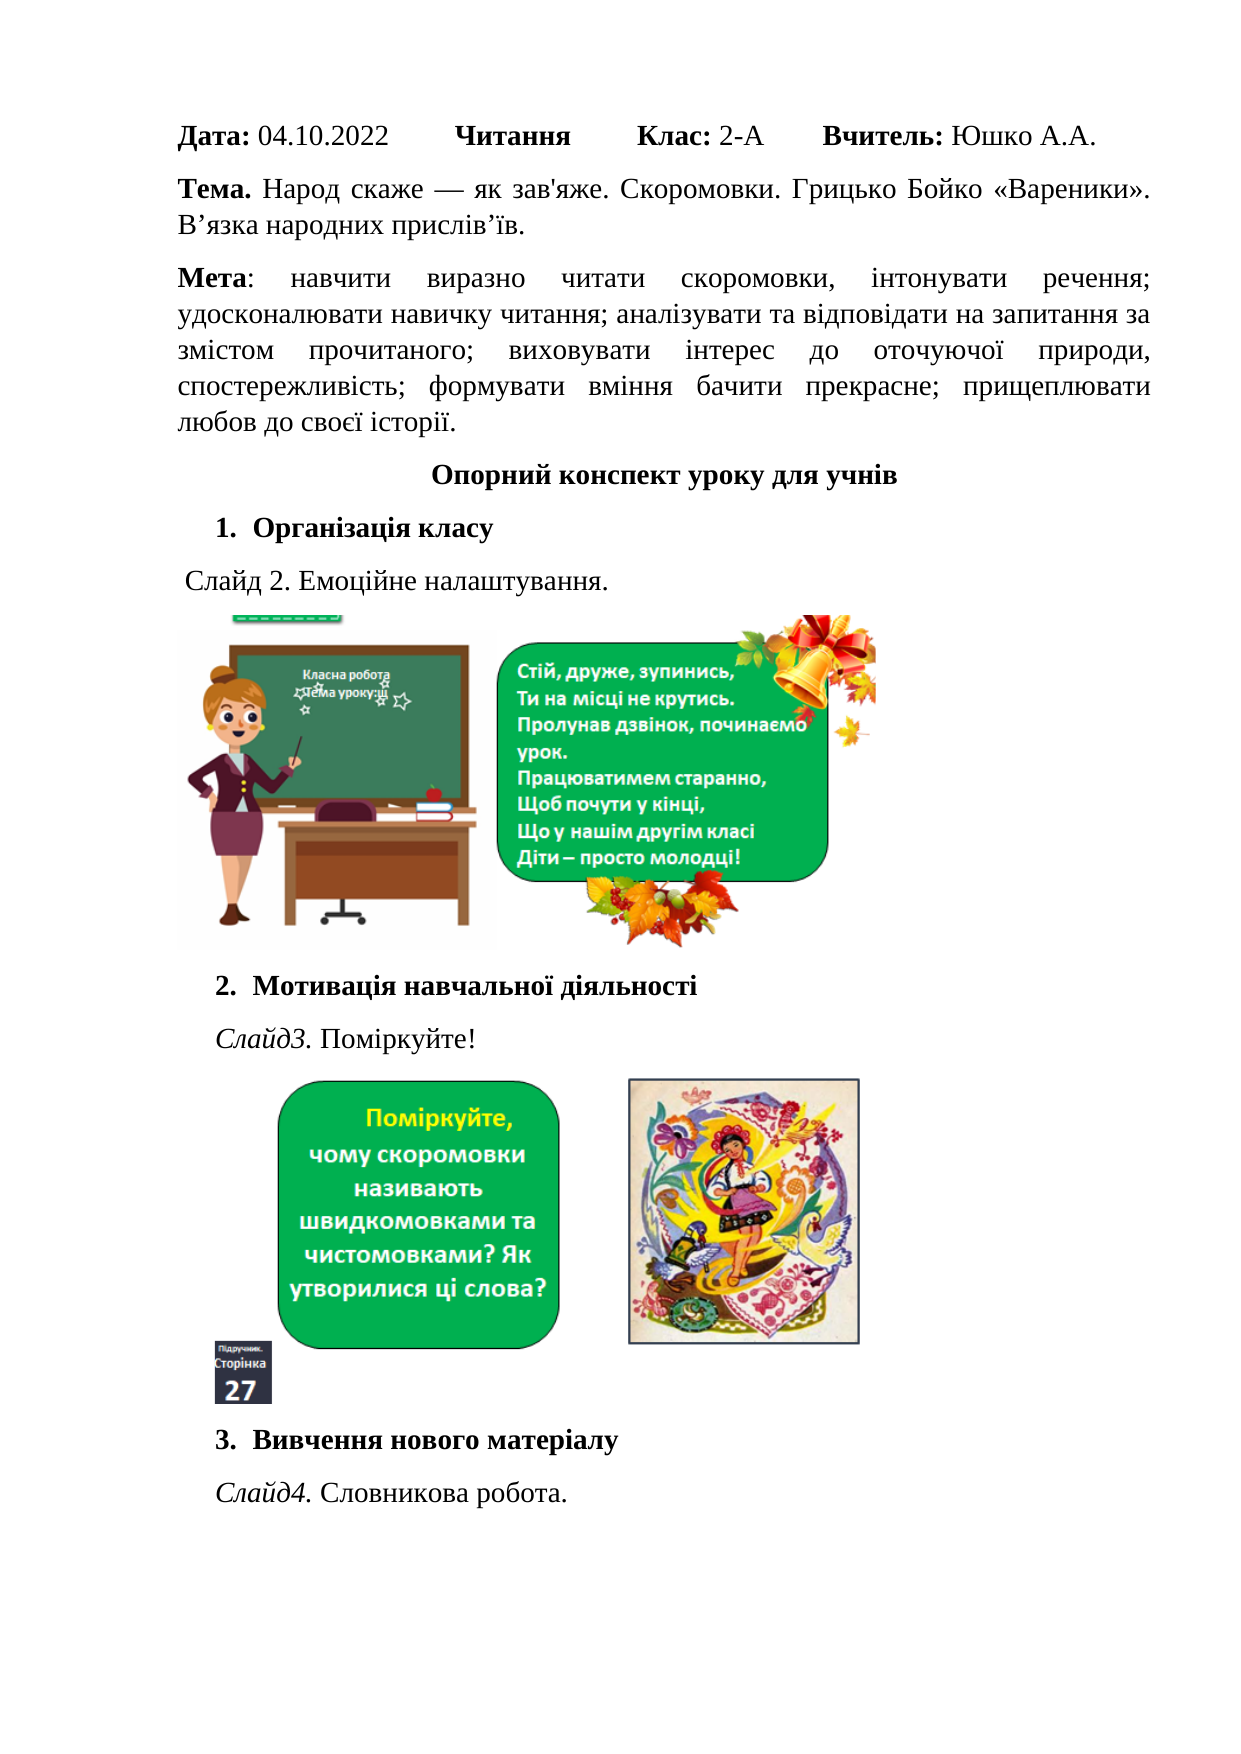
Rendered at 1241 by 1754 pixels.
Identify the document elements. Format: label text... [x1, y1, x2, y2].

text Слайд3. Поміркуйте! [215, 1021, 1152, 1055]
text Тема. Народ скаже — як зав'яже. Скоромовки. Грицько Бойко «Вареники». В’язка народних прислів’їв. [177, 171, 1152, 241]
text Дата: 04.10.2022 Читання Клас: 2-А Вчитель: Юшко А.А. [177, 118, 1152, 152]
text Мета: навчити виразно читати скоромовки, інтонувати речення; удосконалювати навичку читання; аналізувати та відповідати на запитання за змістом прочитаного; виховувати інтерес до оточуючої природи, спостережливість; формувати вміння бачити прекрасне; прищеплювати любов до своєї історії. [177, 260, 1152, 438]
list Організація класу [215, 510, 1152, 544]
picture [214, 1074, 910, 1404]
list Вивчення нового матеріалу [215, 1422, 1152, 1456]
text Слайд4. Словникова робота. [177, 1475, 1152, 1508]
list Мотивація навчальної діяльності [215, 968, 1152, 1002]
text Слайд 2. Емоційне налаштування. [177, 563, 1152, 596]
picture [177, 615, 876, 950]
text Опорний конспект уроку для учнів [177, 457, 1152, 491]
